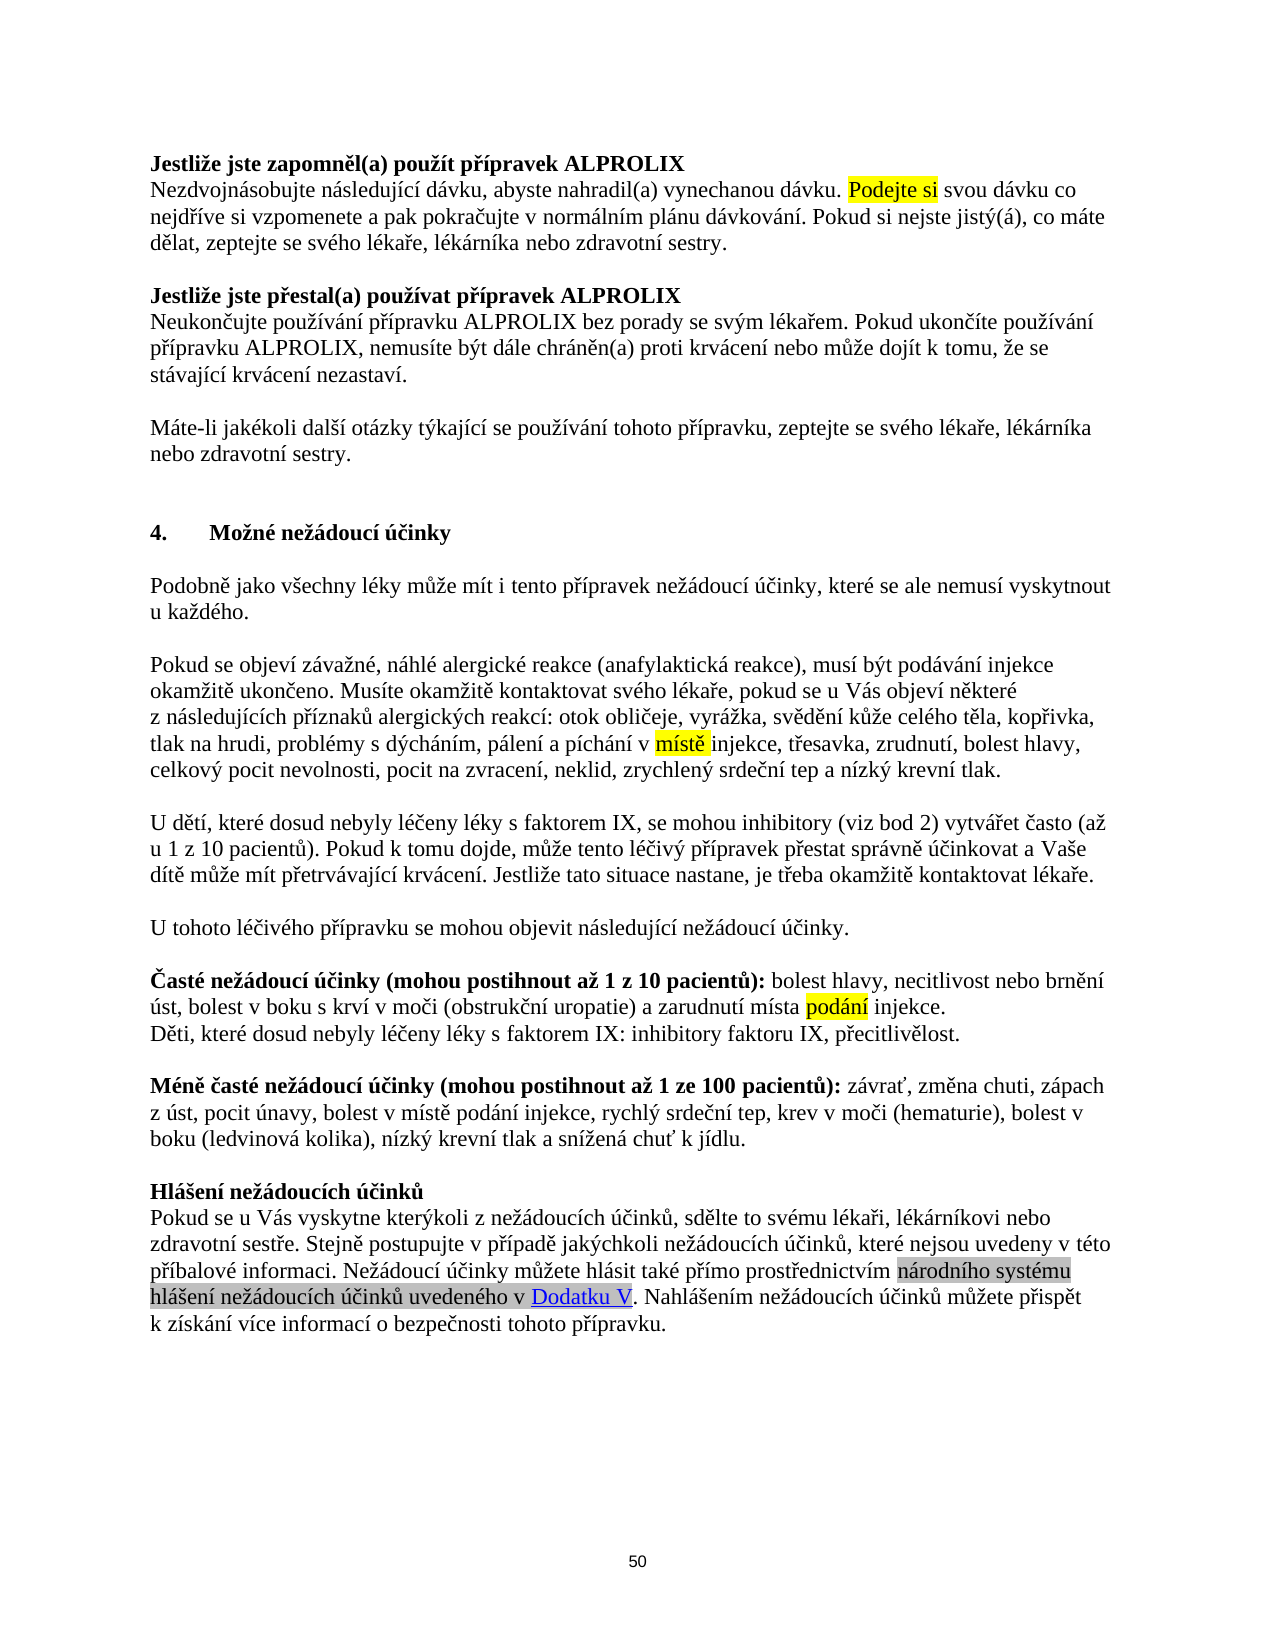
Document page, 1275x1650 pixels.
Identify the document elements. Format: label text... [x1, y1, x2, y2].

text Máte-li jakékoli další otázky týkající se používání tohoto přípravku, zeptejte se svého lékaře, lékárníka nebo zdravotní sestry. [150, 413, 1125, 466]
text Neukončujte používání přípravku ALPROLIX bez porady se svým lékařem. Pokud ukončíte používání přípravku ALPROLIX, nemusíte být dále chráněn(a) proti krvácení nebo může dojít k tomu, že se stávající krvácení nezastaví. [150, 308, 1125, 387]
text Pokud se objeví závažné, náhlé alergické reakce (anafylaktická reakce), musí být podávání injekce okamžitě ukončeno. Musíte okamžitě kontaktovat svého lékaře, pokud se u Vás objeví některé z následujících příznaků alergických reakcí: otok obličeje, vyrážka, svědění kůže celého těla, kopřivka, tlak na hrudi, problémy s dýcháním, pálení a píchání v místě injekce, třesavka, zrudnutí, bolest hlavy, celkový pocit nevolnosti, pocit na zvracení, neklid, zrychlený srdeční tep a nízký krevní tlak. [150, 651, 1125, 782]
list 4. Možné nežádoucí účinky [150, 519, 1125, 545]
text Děti, které dosud nebyly léčeny léky s faktorem IX: inhibitory faktoru IX, přecitlivělost. [150, 1020, 1125, 1046]
text Jestliže jste přestal(a) používat přípravek ALPROLIX [150, 282, 1125, 308]
text Podobně jako všechny léky může mít i tento přípravek nežádoucí účinky, které se ale nemusí vyskytnout u každého. [150, 572, 1125, 624]
text Pokud se u Vás vyskytne kterýkoli z nežádoucích účinků, sdělte to svému lékaři, lékárníkovi nebo zdravotní sestře. Stejně postupujte v případě jakýchkoli nežádoucích účinků, které nejsou uvedeny v této příbalové informaci. Nežádoucí účinky můžete hlásit také přímo prostřednictvím národního systému hlášení nežádoucích účinků uvedeného v Dodatku V. Nahlášením nežádoucích účinků můžete přispět k získání více informací o bezpečnosti tohoto přípravku. [150, 1204, 1125, 1336]
text Jestliže jste zapomněl(a) použít přípravek ALPROLIX [150, 150, 1125, 176]
text Časté nežádoucí účinky (mohou postihnout až 1 z 10 pacientů): bolest hlavy, necitlivost nebo brnění úst, bolest v boku s krví v moči (obstrukční uropatie) a zarudnutí místa podání injekce. [150, 967, 1125, 1020]
text U tohoto léčivého přípravku se mohou objevit následující nežádoucí účinky. [150, 914, 1125, 941]
text Nezdvojnásobujte následující dávku, abyste nahradil(a) vynechanou dávku. Podejte si svou dávku co nejdříve si vzpomenete a pak pokračujte v normálním plánu dávkování. Pokud si nejste jistý(á), co máte dělat, zeptejte se svého lékaře, lékárníka nebo zdravotní sestry. [150, 176, 1125, 255]
text Hlášení nežádoucích účinků [150, 1178, 1125, 1204]
text U dětí, které dosud nebyly léčeny léky s faktorem IX, se mohou inhibitory (viz bod 2) vytvářet často (až u 1 z 10 pacientů). Pokud k tomu dojde, může tento léčivý přípravek přestat správně účinkovat a Vaše dítě může mít přetrvávající krvácení. Jestliže tato situace nastane, je třeba okamžitě kontaktovat lékaře. [150, 809, 1125, 888]
list Méně časté nežádoucí účinky (mohou postihnout až 1 ze 100 pacientů): závrať, změna chuti, zápach z úst, pocit únavy, bolest v místě podání injekce, rychlý srdeční tep, krev v moči (hematurie), bolest v boku (ledvinová kolika), nízký krevní tlak a snížená chuť k jídlu. [150, 1072, 1125, 1151]
